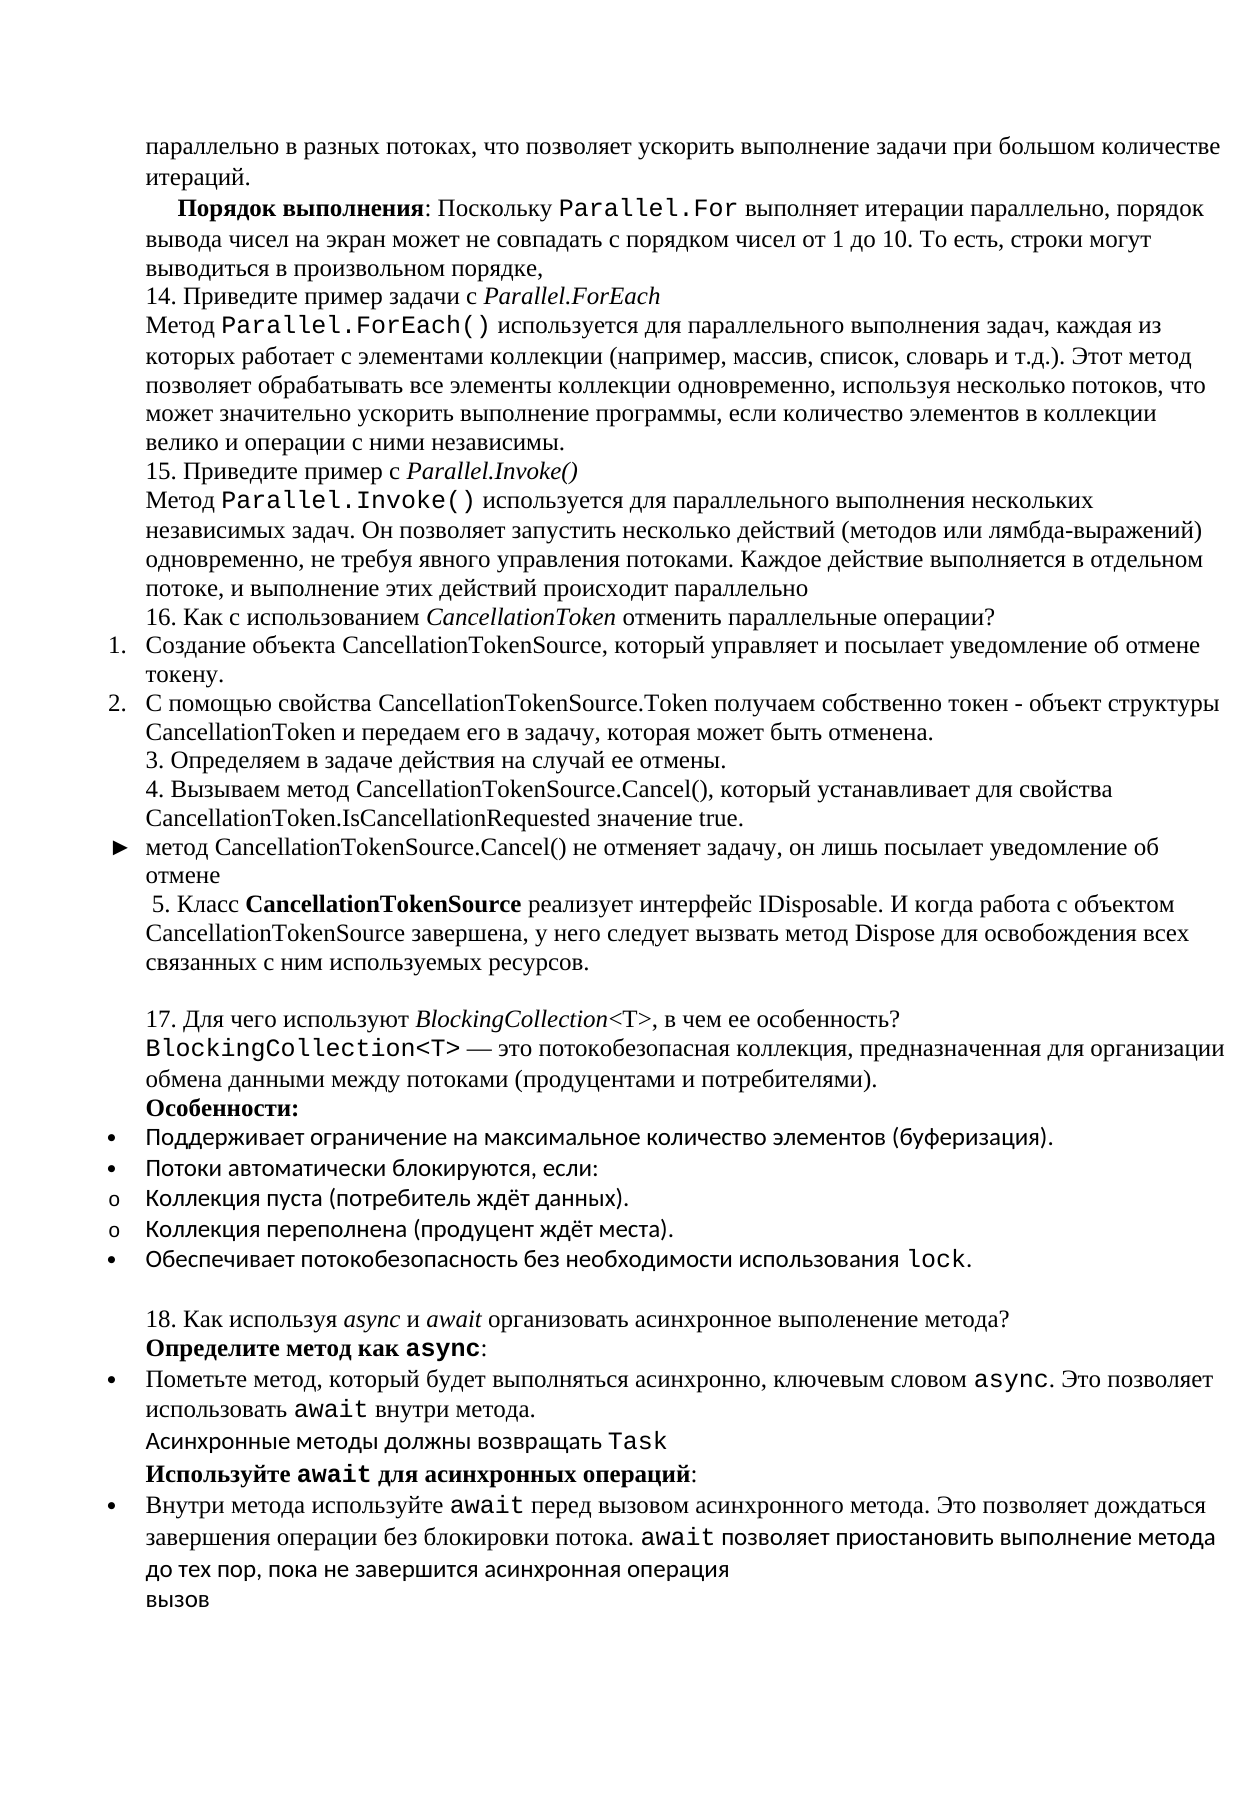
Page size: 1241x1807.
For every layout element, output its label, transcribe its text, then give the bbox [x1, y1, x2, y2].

text вызов [145, 1583, 1231, 1614]
list Коллекция пуста (потребитель ждёт данных). [108, 1182, 1231, 1213]
text 14. Приведите пример задачи с Parallel.ForEach [145, 281, 1231, 310]
text 4. Вызываем метод CancellationTokenSource.Cancel(), который устанавливает для свойства CancellationToken.IsCancellationRequested значение true. [145, 774, 1231, 832]
subtitle Особенности: [145, 1093, 1231, 1121]
text 17. Для чего используют BlockingCollection<T>, в чем ее особенность? [145, 1004, 1231, 1033]
text Определите метод как async: [145, 1333, 1231, 1364]
text 18. Как используя async и await организовать асинхронное выполенение метода? [145, 1304, 1231, 1333]
text Метод Parallel.Invoke() используется для параллельного выполнения нескольких независимых задач. Он позволяет запустить несколько действий (методов или лямбда-выражений) одновременно, не требуя явного управления потоками. Каждое действие выполняется в отдельном потоке, и выполнение этих действий происходит параллельно [145, 485, 1231, 602]
text 15. Приведите пример с Parallel.Invoke() [145, 456, 1231, 485]
list С помощью свойства CancellationTokenSource.Token получаем собственно токен - объект структуры CancellationToken и передаем его в задачу, которая может быть отменена. [108, 688, 1231, 746]
list Поддерживает ограничение на максимальное количество элементов (буферизация). [108, 1121, 1231, 1152]
text Асинхронные методы должны возвращать Task [145, 1425, 1231, 1457]
list Коллекция переполнена (продуцент ждёт места). [108, 1213, 1231, 1243]
text 16. Как с использованием CancellationToken отменить параллельные операции? [145, 602, 1231, 631]
text 3. Определяем в задаче действия на случай ее отмены. [145, 746, 1231, 774]
text Метод Parallel.ForEach() используется для параллельного выполнения задач, каждая из которых работает с элементами коллекции (например, массив, список, словарь и т.д.). Этот метод позволяет обрабатывать все элементы коллекции одновременно, используя несколько потоков, что может значительно ускорить выполнение программы, если количество элементов в коллекции велико и операции с ними независимы. [145, 310, 1231, 456]
list Обеспечивает потокобезопасность без необходимости использования lock. [108, 1243, 1231, 1275]
list метод CancellationTokenSource.Cancel() не отменяет задачу, он лишь посылает уведомление об отмене [108, 832, 1231, 889]
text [145, 131, 1231, 191]
text Используйте await для асинхронных операций: [145, 1459, 1231, 1490]
text 5. Класс CancellationTokenSource реализует интерфейс IDisposable. И когда работа с объектом CancellationTokenSource завершена, у него следует вызвать метод Dispose для освобождения всех связанных с ним используемых ресурсов. [145, 889, 1231, 976]
text BlockingCollection<T> — это потокобезопасная коллекция, предназначенная для организации обмена данными между потоками (продуцентами и потребителями). [145, 1033, 1231, 1093]
list Пометьте метод, который будет выполняться асинхронно, ключевым словом async. Это позволяет использовать await внутри метода. [108, 1364, 1231, 1425]
text  Порядок выполнения: Поскольку Parallel.For выполняет итерации параллельно, порядок вывода чисел на экран может не совпадать с порядком чисел от 1 до 10. То есть, строки могут выводиться в произвольном порядке, [145, 193, 1231, 281]
list Внутри метода используйте await перед вызовом асинхронного метода. Это позволяет дождаться завершения операции без блокировки потока. await позволяет приостановить выполнение метода до тех пор, пока не завершится асинхронная операция [108, 1490, 1231, 1583]
list Создание объекта CancellationTokenSource, который управляет и посылает уведомление об отмене токену. [108, 631, 1231, 688]
list Потоки автоматически блокируются, если: [108, 1152, 1231, 1182]
